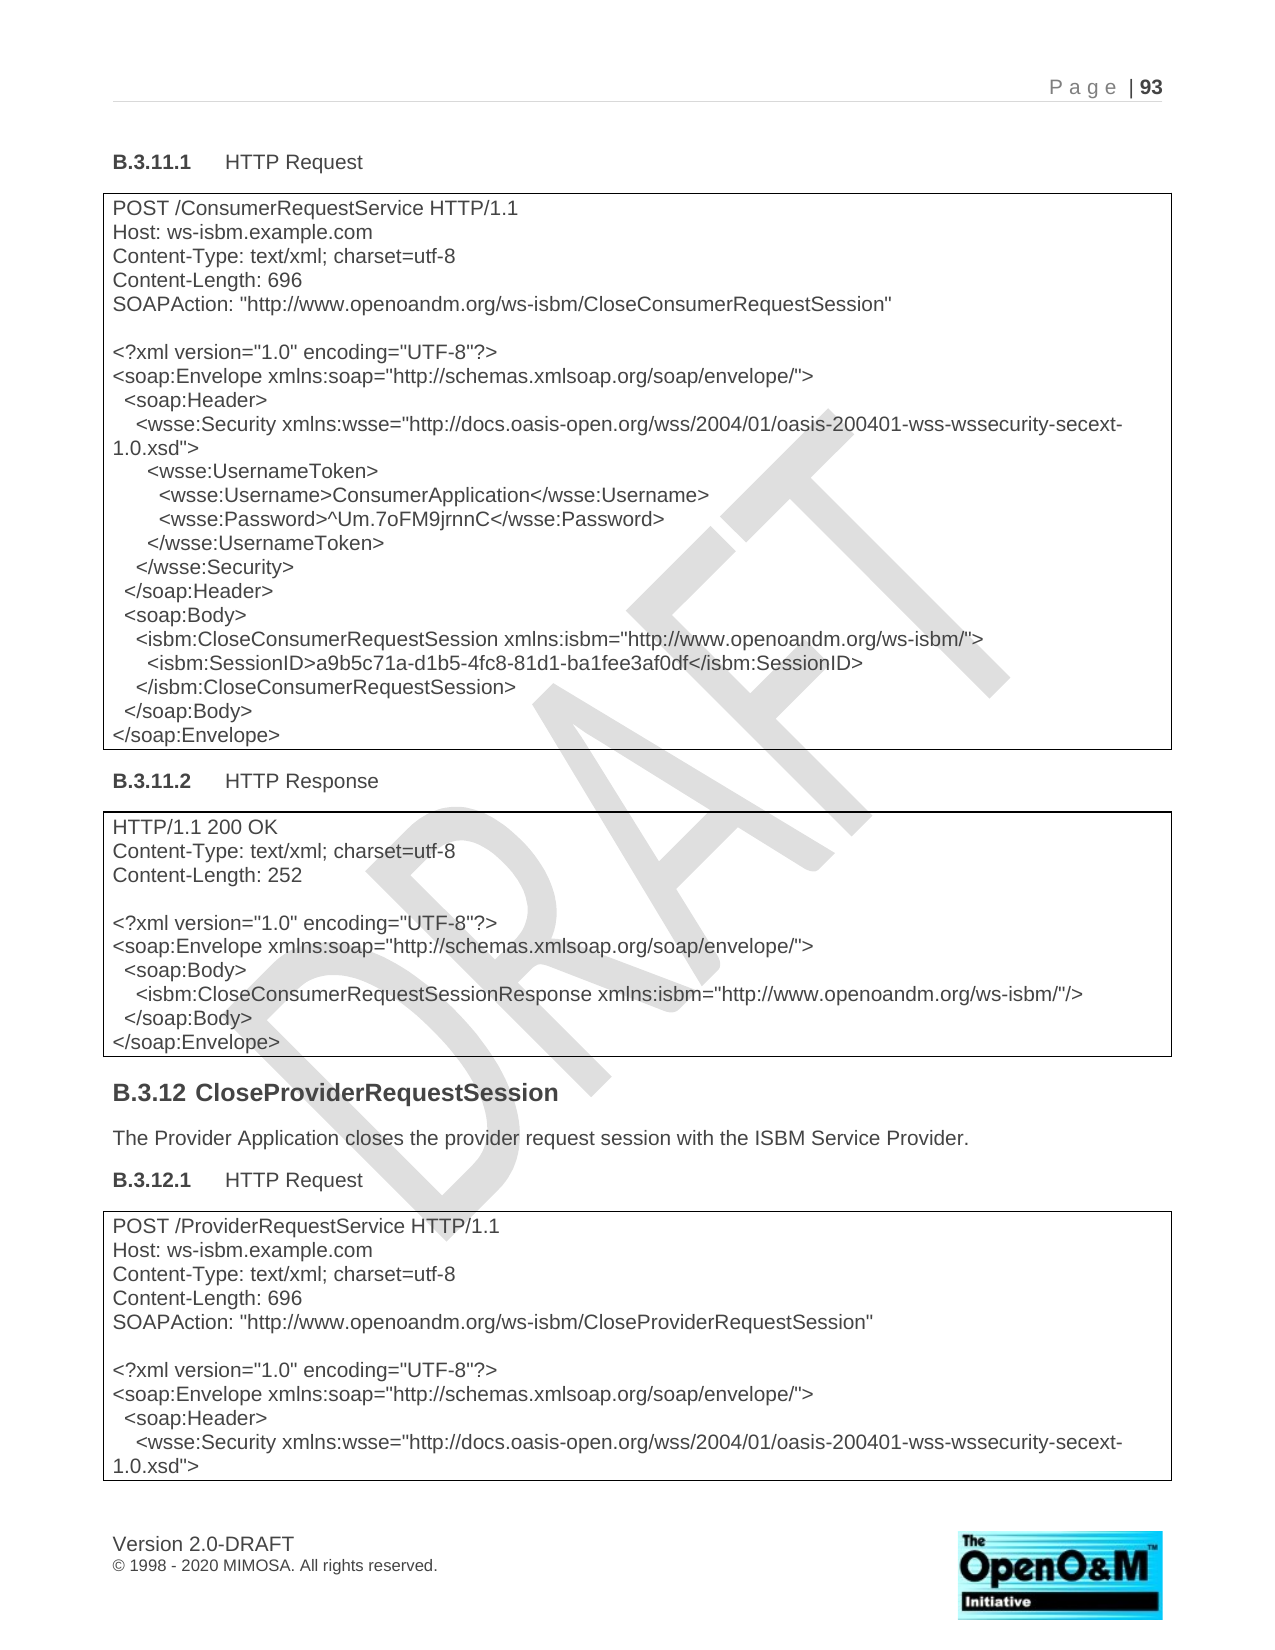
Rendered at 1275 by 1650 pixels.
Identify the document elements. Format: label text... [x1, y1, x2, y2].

text The Provider Application closes the provider request session with the ISBM Service Provider. [112, 1126, 1162, 1149]
subtitle HTTP Response [112, 769, 1162, 793]
text HTTP/1.1 200 OK Content-Type: text/xml; charset=utf-8 Content-Length: 252 <?xml version="1.0" encoding="UTF-8"?> <soap:Envelope xmlns:soap="http://schemas.xmlsoap.org/soap/envelope/"> <soap:Body> <isbm:CloseConsumerRequestSessionResponse xmlns:isbm="http://www.openoandm.org/ws-isbm/"/> </soap:Body> </soap:Envelope> [104, 813, 1171, 1056]
text POST /ConsumerRequestService HTTP/1.1 Host: ws-isbm.example.com Content-Type: text/xml; charset=utf-8 Content-Length: 696 SOAPAction: "http://www.openoandm.org/ws-isbm/CloseConsumerRequestSession" <?xml version="1.0" encoding="UTF-8"?> <soap:Envelope xmlns:soap="http://schemas.xmlsoap.org/soap/envelope/"> <soap:Header> <wsse:Security xmlns:wsse="http://docs.oasis-open.org/wss/2004/01/oasis-200401-wss-wssecurity-secext-1.0.xsd"> <wsse:UsernameToken> <wsse:Username>ConsumerApplication</wsse:Username> <wsse:Password>^Um.7oFM9jrnnC</wsse:Password> </wsse:UsernameToken> </wsse:Security> </soap:Header> <soap:Body> <isbm:CloseConsumerRequestSession xmlns:isbm="http://www.openoandm.org/ws-isbm/"> <isbm:SessionID>a9b5c71a-d1b5-4fc8-81d1-ba1fee3af0df</isbm:SessionID> </isbm:CloseConsumerRequestSession> </soap:Body> </soap:Envelope> [104, 194, 1171, 749]
subtitle HTTP Request [112, 150, 1162, 174]
picture [957, 1531, 1156, 1620]
subtitle CloseProviderRequestSession [112, 1078, 1162, 1107]
subtitle HTTP Request [112, 1168, 1162, 1192]
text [104, 1212, 1171, 1480]
picture [1147, 1537, 1156, 1544]
